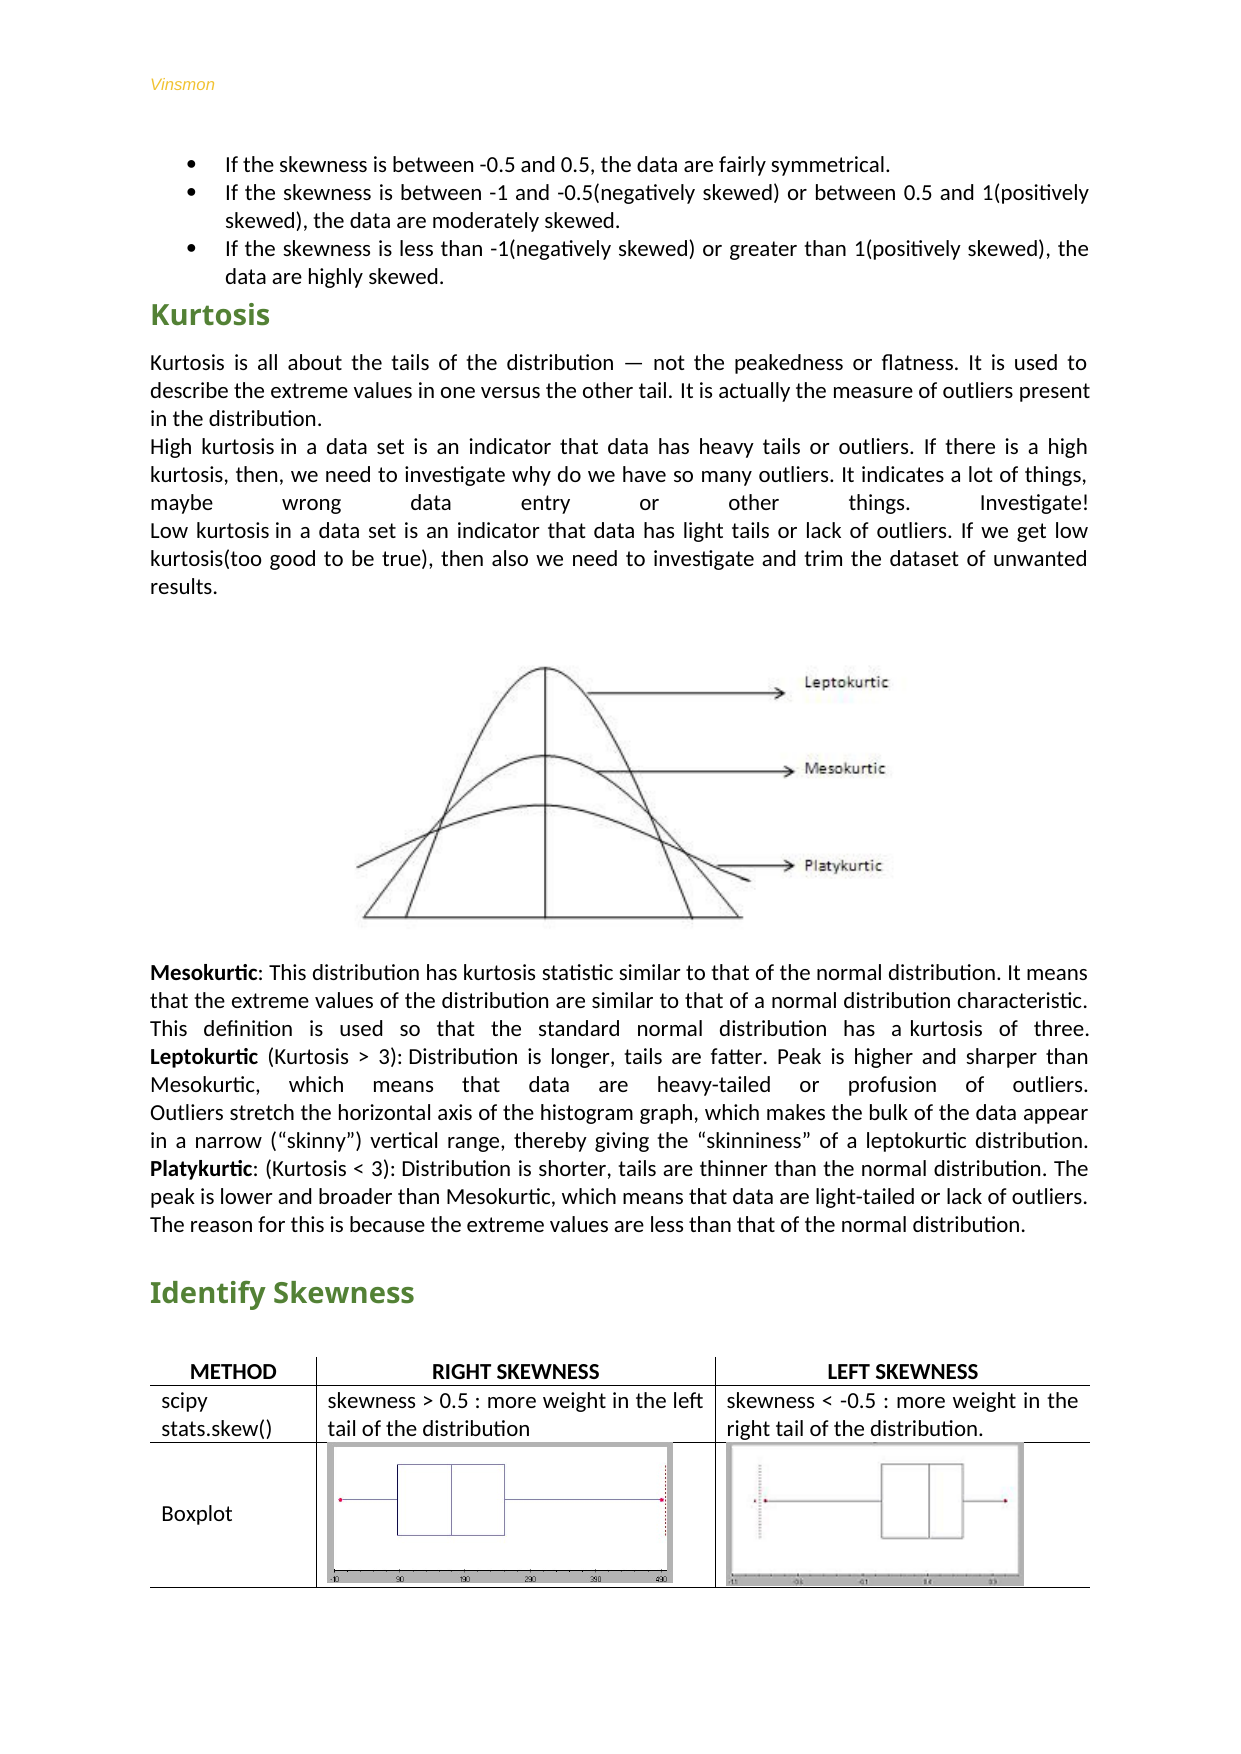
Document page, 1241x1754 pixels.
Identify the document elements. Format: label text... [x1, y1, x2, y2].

picture [726, 1442, 1024, 1586]
text Mesokurtic: This distribution has kurtosis statistic similar to that of the normal distribution. It means that the extreme values of the distribution are similar to that of a normal distribution characteristic. This definition is used so that the standard normal distribution has a kurtosis of three. Leptokurtic (Kurtosis > 3): Distribution is longer, tails are fatter. Peak is higher and sharper than Mesokurtic, which means that data are heavy-tailed or profusion of outliers. Outliers stretch the horizontal axis of the histogram graph, which makes the bulk of the data appear in a narrow (“skinny”) vertical range, thereby giving the “skinniness” of a leptokurtic distribution. Platykurtic: (Kurtosis < 3): Distribution is shorter, tails are thinner than the normal distribution. The peak is lower and broader than Mesokurtic, which means that data are light-tailed or lack of outliers. The reason for this is because the extreme values are less than that of the normal distribution. [150, 958, 1090, 1238]
picture [330, 628, 910, 959]
text Kurtosis is all about the tails of the distribution — not the peakedness or flatness. It is used to describe the extreme values in one versus the other tail. It is actually the measure of outliers present in the distribution. [150, 348, 1090, 432]
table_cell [716, 1443, 1090, 1587]
list If the skewness is between -1 and -0.5(negatively skewed) or between 0.5 and 1(positively skewed), the data are moderately skewed. [187, 178, 1090, 234]
table_cell scipy stats.skew() [150, 1386, 316, 1442]
list If the skewness is between -0.5 and 0.5, the data are fairly symmetrical. [187, 150, 1090, 178]
list If the skewness is less than -1(negatively skewed) or greater than 1(positively skewed), the data are highly skewed. [187, 234, 1090, 290]
subtitle Identify Skewness [150, 1273, 1090, 1312]
text High kurtosis in a data set is an indicator that data has heavy tails or outliers. If there is a high kurtosis, then, we need to investigate why do we have so many outliers. It indicates a lot of things, maybe wrong data entry or other things. Investigate! Low kurtosis in a data set is an indicator that data has light tails or lack of outliers. If we get low kurtosis(too good to be true), then also we need to investigate and trim the dataset of unwanted results. [150, 432, 1090, 600]
table_header RIGHT SKEWNESS [317, 1357, 715, 1385]
picture [327, 1442, 673, 1583]
table_cell skewness > 0.5 : more weight in the left tail of the distribution [317, 1386, 715, 1442]
table_header LEFT SKEWNESS [716, 1357, 1090, 1385]
table_cell skewness < -0.5 : more weight in the right tail of the distribution. [716, 1386, 1090, 1442]
subtitle Kurtosis [150, 294, 1090, 334]
table_header METHOD [150, 1357, 316, 1385]
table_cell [317, 1443, 715, 1587]
table_cell Boxplot [150, 1443, 316, 1587]
